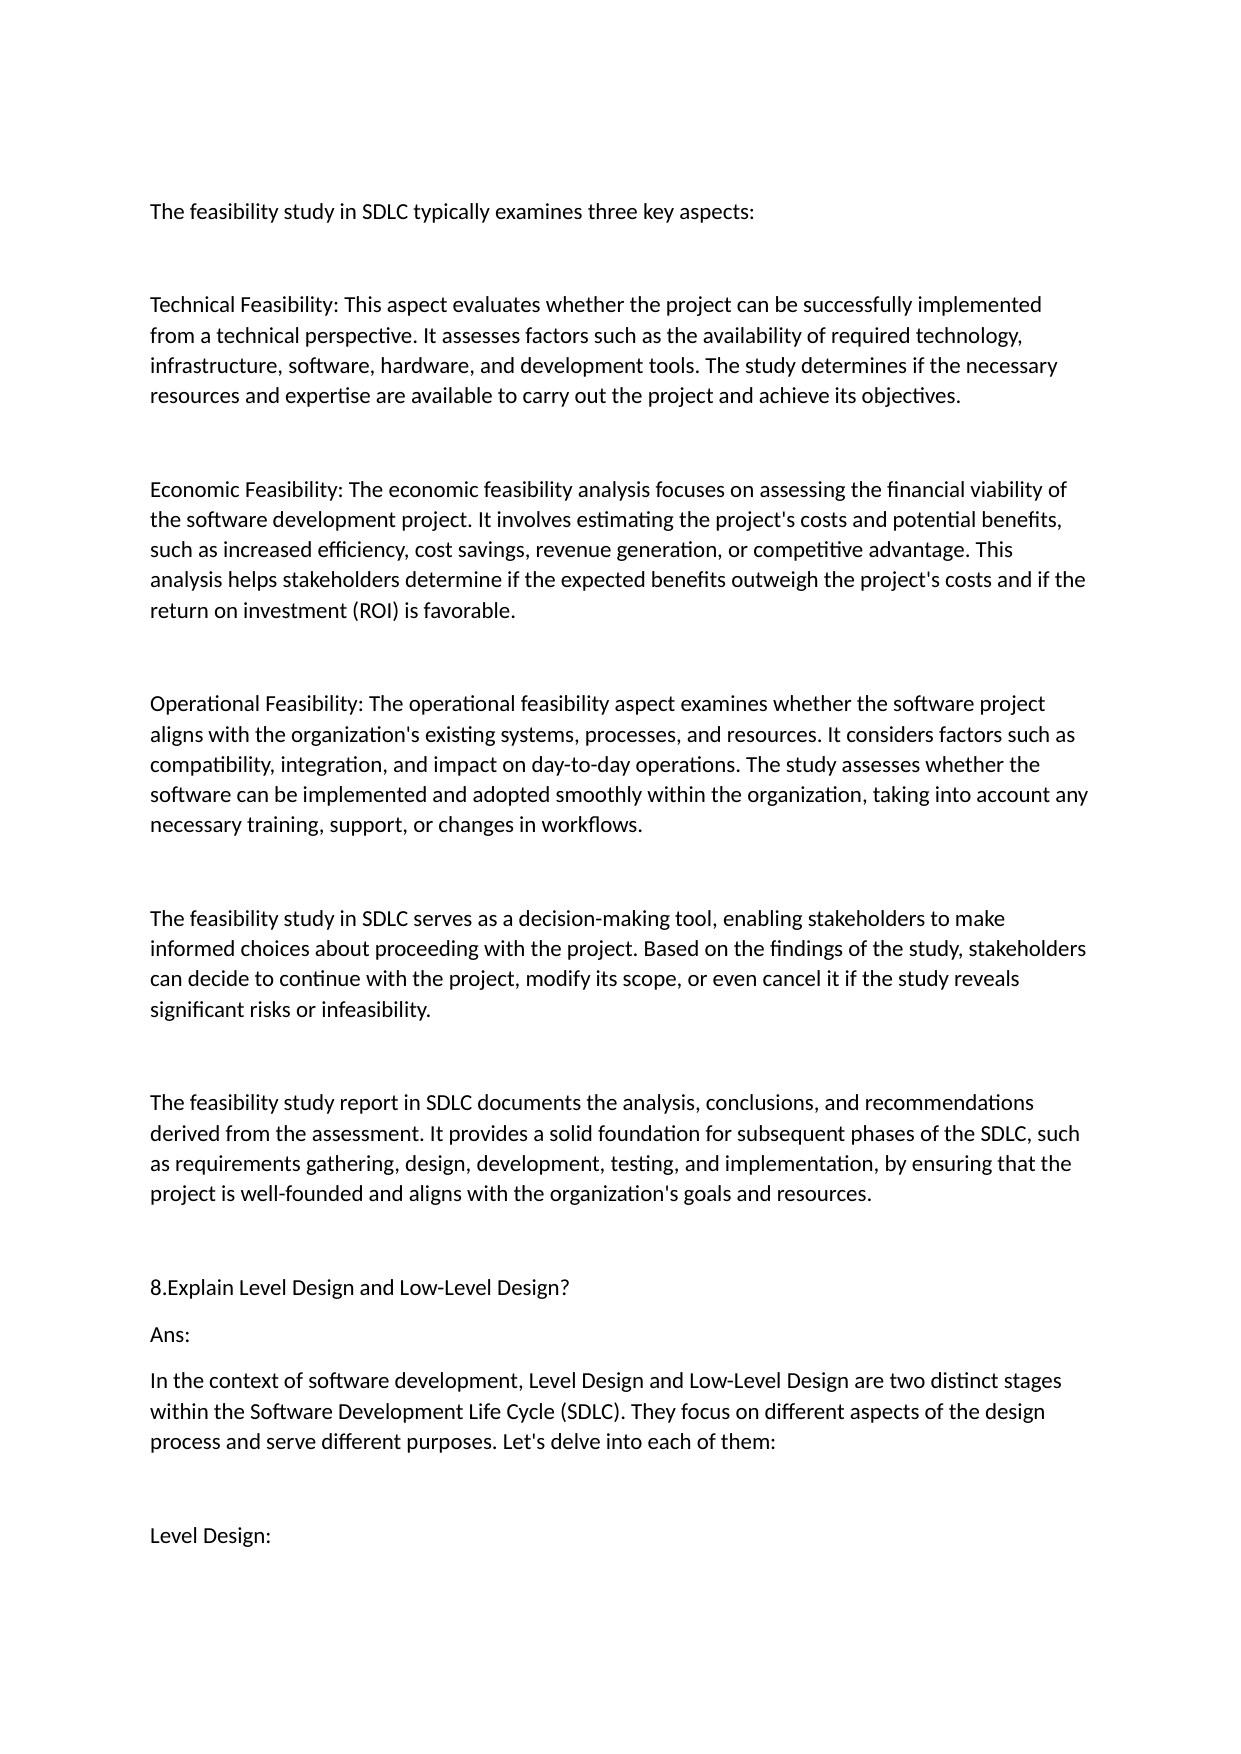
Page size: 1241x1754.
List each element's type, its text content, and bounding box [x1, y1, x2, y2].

text The feasibility study in SDLC serves as a decision-making tool, enabling stakeholders to make informed choices about proceeding with the project. Based on the findings of the study, stakeholders can decide to continue with the project, modify its scope, or even cancel it if the study reveals significant risks or infeasibility. [150, 904, 1090, 1023]
text The feasibility study report in SDLC documents the analysis, conclusions, and recommendations derived from the assessment. It provides a solid foundation for subsequent phases of the SDLC, such as requirements gathering, design, development, testing, and implementation, by ensuring that the project is well-founded and aligns with the organization's goals and resources. [150, 1088, 1090, 1207]
text The feasibility study in SDLC typically examines three key aspects: [150, 197, 1090, 225]
text Ans: [150, 1320, 1090, 1348]
text 8.Explain Level Design and Low-Level Design? [150, 1273, 1090, 1301]
text Economic Feasibility: The economic feasibility analysis focuses on assessing the financial viability of the software development project. It involves estimating the project's costs and potential benefits, such as increased efficiency, cost savings, revenue generation, or competitive advantage. This analysis helps stakeholders determine if the expected benefits outweigh the project's costs and if the return on investment (ROI) is favorable. [150, 475, 1090, 624]
text In the context of software development, Level Design and Low-Level Design are two distinct stages within the Software Development Life Cycle (SDLC). They focus on different aspects of the design process and serve different purposes. Let's delve into each of them: [150, 1367, 1090, 1455]
text Technical Feasibility: This aspect evaluates whether the project can be successfully implemented from a technical perspective. It assesses factors such as the availability of required technology, infrastructure, software, hardware, and development tools. The study determines if the necessary resources and expertise are available to carry out the project and achieve its objectives. [150, 291, 1090, 409]
text Level Design: [150, 1521, 1090, 1549]
text Operational Feasibility: The operational feasibility aspect examines whether the software project aligns with the organization's existing systems, processes, and resources. It considers factors such as compatibility, integration, and impact on day-to-day operations. The study assesses whether the software can be implemented and adopted smoothly within the organization, taking into account any necessary training, support, or changes in workflows. [150, 689, 1090, 838]
